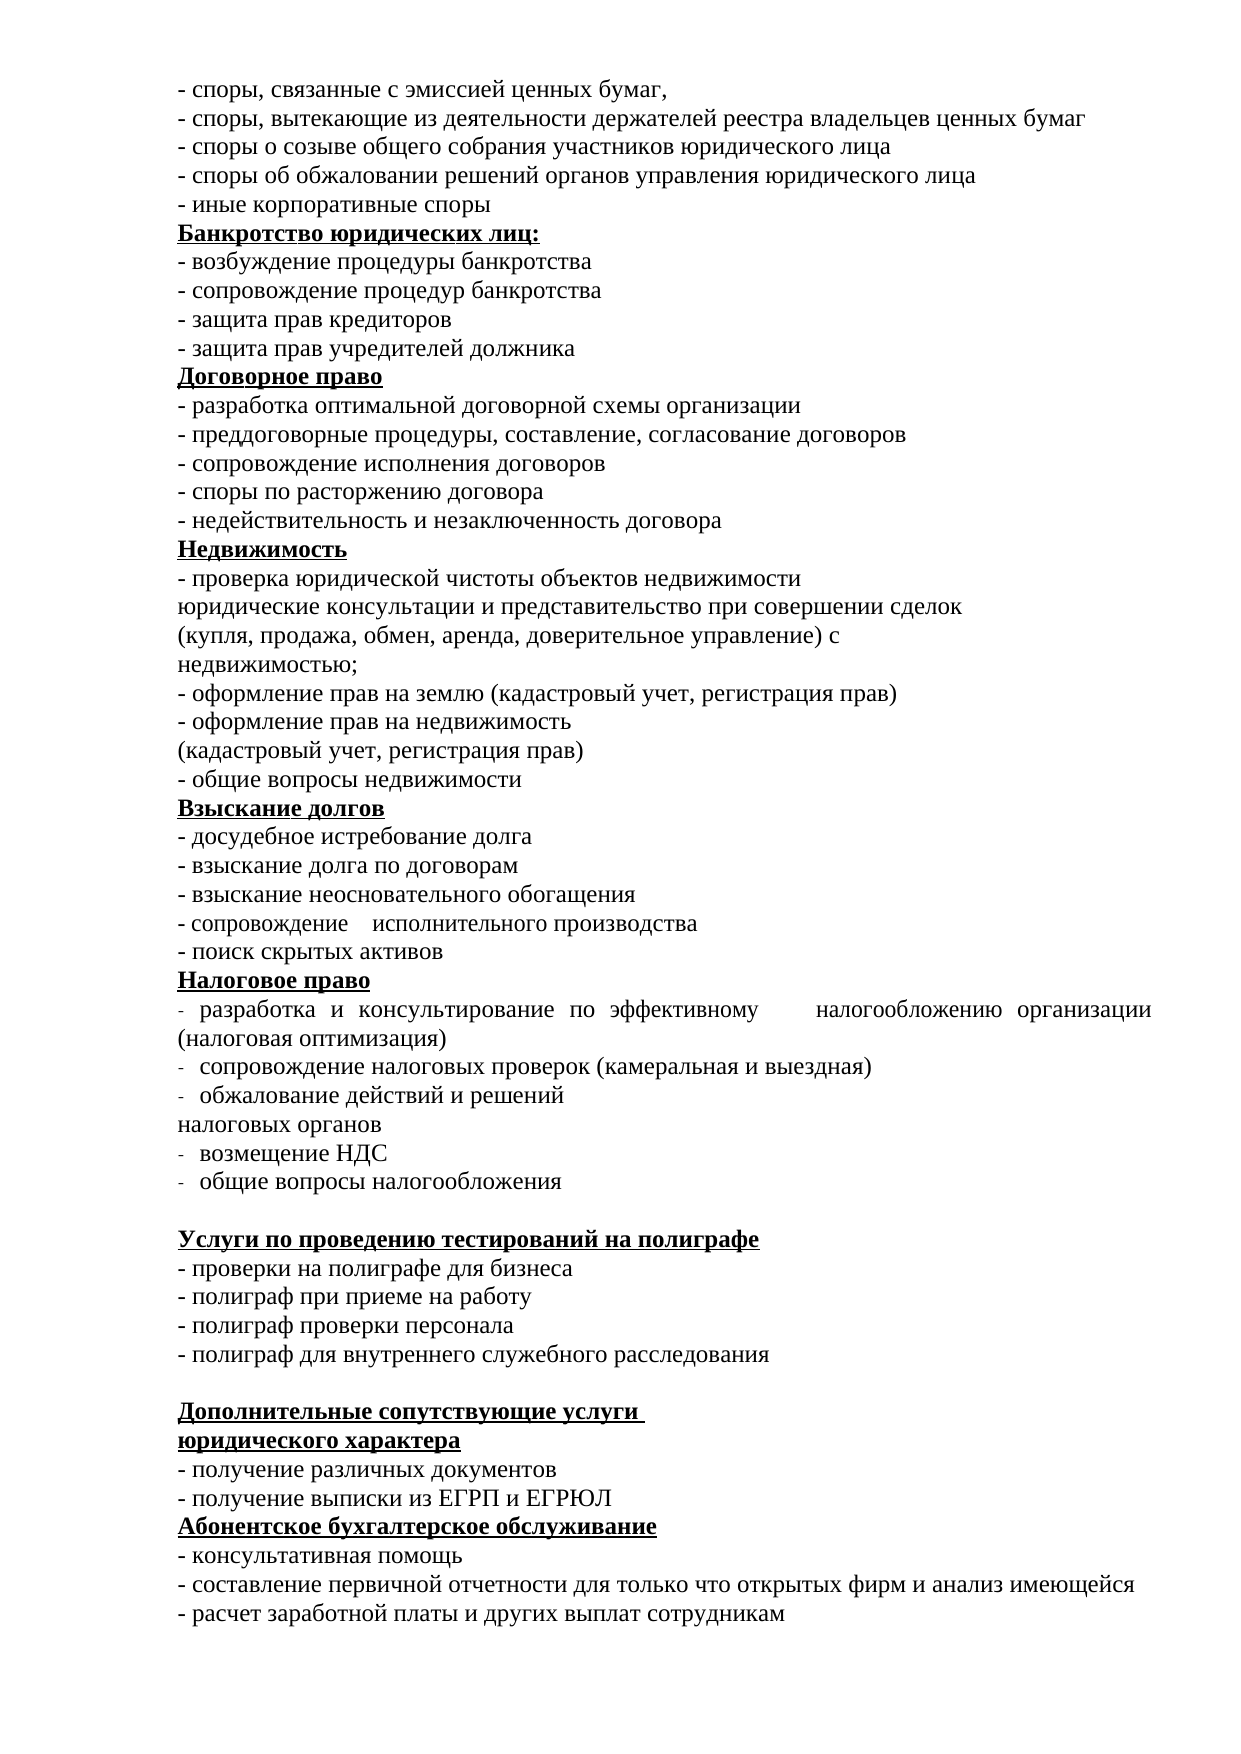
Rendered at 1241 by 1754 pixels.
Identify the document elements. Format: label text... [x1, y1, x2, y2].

text - сопровождение исполнения договоров [177, 448, 1152, 476]
text - проверка юридической чистоты объектов недвижимости [177, 563, 1152, 591]
text - поиск скрытых активов [177, 936, 1152, 965]
text - споры по расторжению договора [177, 476, 1152, 505]
text - получение различных документов [177, 1454, 1152, 1483]
list возмещение НДС [177, 1138, 1152, 1166]
text Банкротство юридических лиц: [177, 218, 1152, 246]
text Дополнительные сопутствующие услуги [177, 1396, 1152, 1425]
text - споры о созыве общего собрания участников юридического лица [177, 131, 1152, 160]
text - преддоговорные процедуры, составление, согласование договоров [177, 419, 1152, 448]
text - сопровождение исполнительного производства [177, 908, 1152, 936]
text - защита прав учредителей должника [177, 333, 1152, 361]
text недвижимостью; [177, 649, 1152, 678]
text юридического характера [177, 1425, 1152, 1454]
text налоговых органов [177, 1109, 1152, 1138]
text - взыскание долга по договорам [177, 850, 1152, 879]
text - оформление прав на недвижимость [177, 706, 1152, 735]
text - общие вопросы недвижимости [177, 764, 1152, 793]
text - полиграф для внутреннего служебного расследования [177, 1339, 1152, 1368]
text - возбуждение процедуры банкротства [177, 246, 1152, 275]
text - полиграф проверки персонала [177, 1310, 1152, 1339]
text - проверки на полиграфе для бизнеса [177, 1253, 1152, 1281]
text Взыскание долгов [177, 793, 1152, 821]
text - досудебное истребование долга [177, 821, 1152, 850]
list общие вопросы налогообложения [177, 1166, 1152, 1195]
text Недвижимость [177, 534, 1152, 563]
list обжалование действий и решений [177, 1080, 1152, 1109]
text (кадастровый учет, регистрация прав) [177, 735, 1152, 764]
text Услуги по проведению тестирований на полиграфе [177, 1224, 1152, 1253]
text - оформление прав на землю (кадастровый учет, регистрация прав) [177, 678, 1152, 706]
text - расчет заработной платы и других выплат сотрудникам [177, 1598, 1152, 1626]
text - составление первичной отчетности для только что открытых фирм и анализ имеющейся [177, 1569, 1152, 1598]
text - споры, связанные с эмиссией ценных бумаг, [177, 74, 1152, 103]
text юридические консультации и представительство при совершении сделок [177, 591, 1152, 620]
text - взыскание неосновательного обогащения [177, 879, 1152, 908]
text - разработка оптимальной договорной схемы организации [177, 390, 1152, 419]
text Договорное право [177, 361, 1152, 390]
text - полиграф при приеме на работу [177, 1281, 1152, 1310]
text - иные корпоративные споры [177, 189, 1152, 218]
list разработка и консультирование по эффективному налогообложению организации (налоговая оптимизация) [177, 994, 1152, 1051]
list сопровождение налоговых проверок (камеральная и выездная) [177, 1051, 1152, 1080]
text - консультативная помощь [177, 1540, 1152, 1569]
text - недействительность и незаключенность договора [177, 505, 1152, 534]
text Налоговое право [177, 965, 1152, 994]
text - споры, вытекающие из деятельности держателей реестра владельцев ценных бумаг [177, 103, 1152, 131]
text - получение выписки из ЕГРП и ЕГРЮЛ [177, 1483, 1152, 1511]
text - сопровождение процедур банкротства [177, 275, 1152, 304]
text Абонентское бухгалтерское обслуживание [177, 1511, 1152, 1540]
text (купля, продажа, обмен, аренда, доверительное управление) с [177, 620, 1152, 649]
text - споры об обжаловании решений органов управления юридического лица [177, 160, 1152, 189]
text - защита прав кредиторов [177, 304, 1152, 333]
